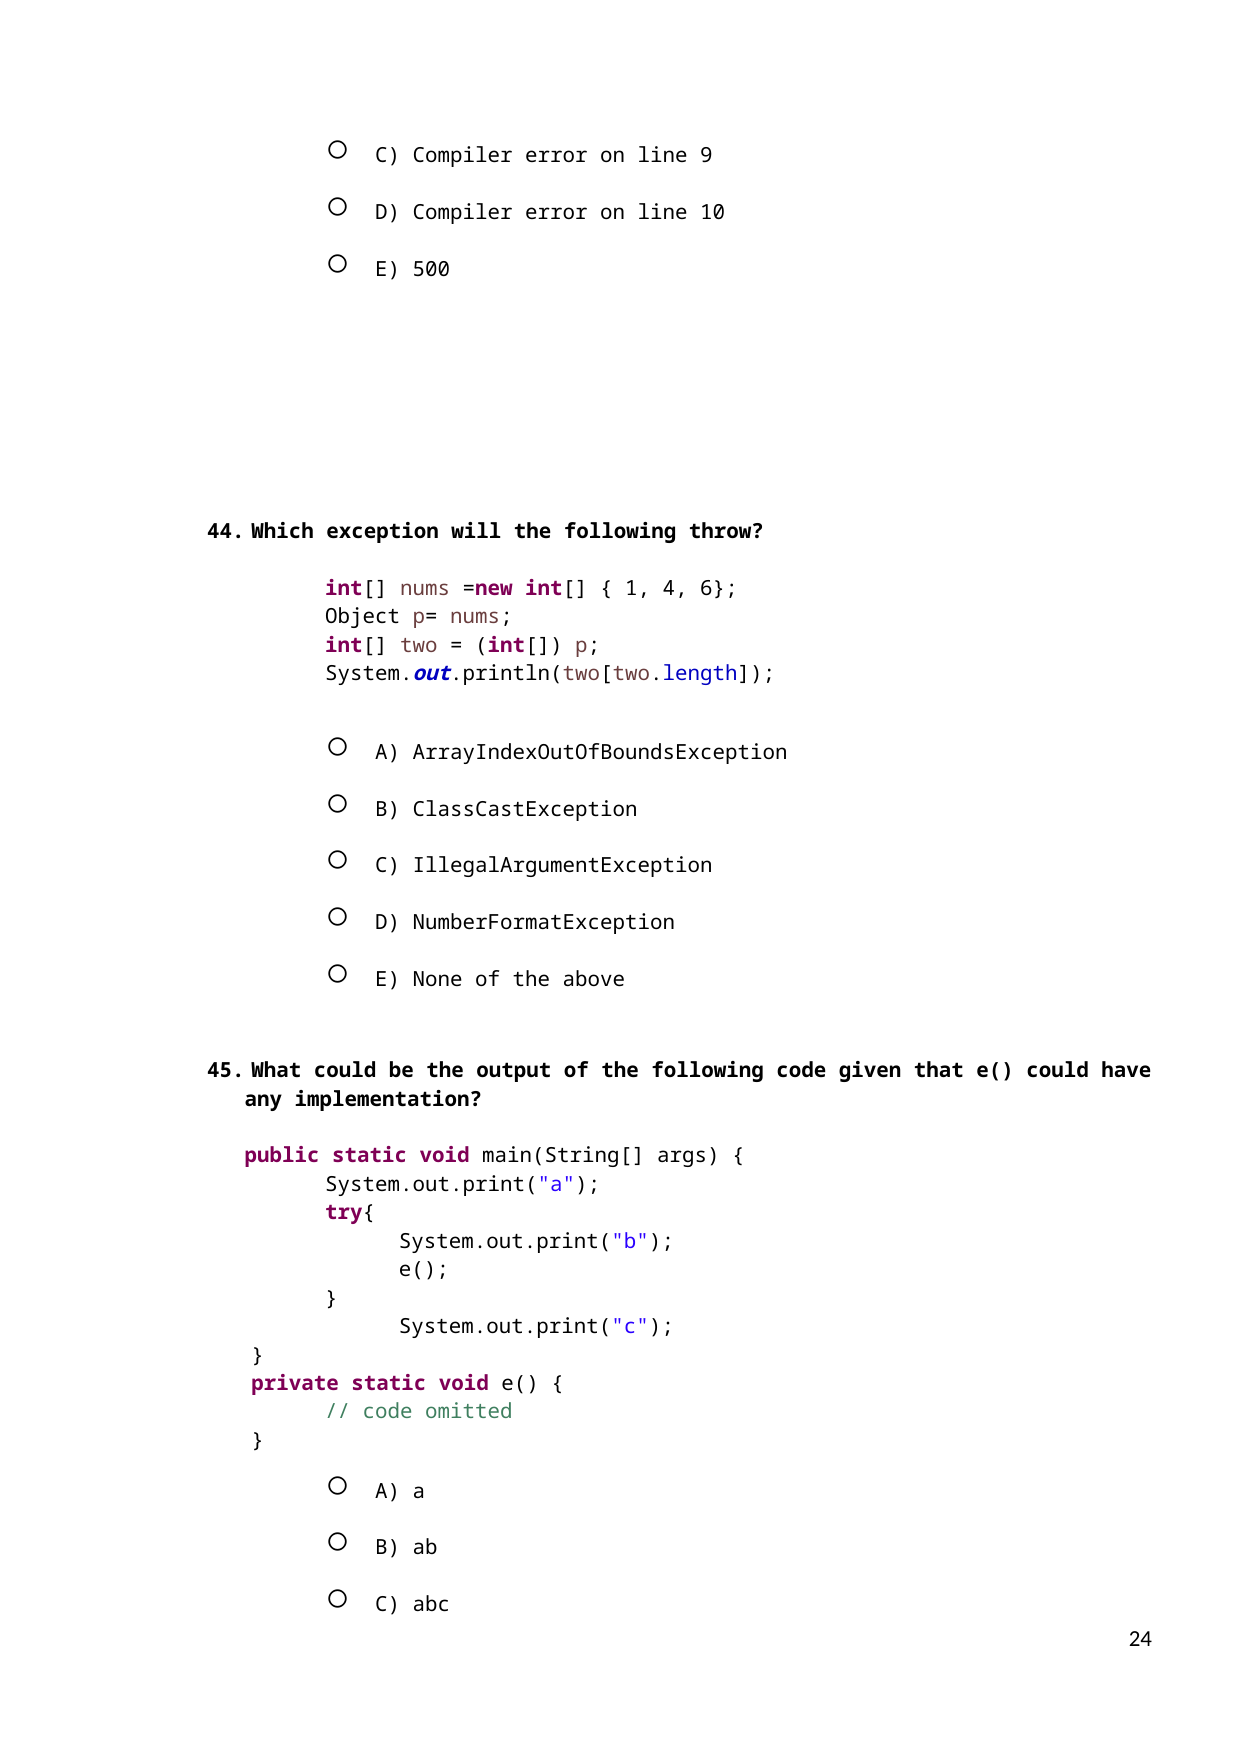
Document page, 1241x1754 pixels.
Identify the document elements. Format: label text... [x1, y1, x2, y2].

text ○ C) abc [325, 1567, 1152, 1624]
text try{ [244, 1197, 1152, 1226]
list What could be the output of the following code given that e() could have any implementation? [207, 1055, 1152, 1112]
text ○ A) a [325, 1453, 1152, 1510]
text int[] two = (int[]) p; [177, 630, 1152, 658]
text int[] nums =new int[] { 1, 4, 6}; [177, 573, 1152, 601]
text private static void e() { [244, 1368, 1152, 1397]
text ○ D) NumberFormatException [325, 885, 1152, 942]
text e(); [244, 1254, 1152, 1283]
text System.out.print("a"); [244, 1169, 1152, 1197]
list Which exception will the following throw? [207, 516, 1152, 544]
text } [244, 1340, 1152, 1368]
text ○ B) ClassCastException [325, 771, 1152, 828]
text } [244, 1283, 1152, 1311]
text public static void main(String[] args) { [244, 1141, 1152, 1169]
text System.out.print("c"); [244, 1311, 1152, 1340]
text ○ C) IllegalArgumentException [325, 828, 1152, 885]
text Object p= nums; [177, 601, 1152, 630]
text ○ B) ab [325, 1510, 1152, 1567]
text ○ E) 500 [325, 232, 1152, 288]
text // code omitted [244, 1397, 1152, 1425]
text ○ A) ArrayIndexOutOfBoundsException [325, 714, 1152, 771]
text ○ D) Compiler error on line 10 [325, 175, 1152, 232]
text ○ C) Compiler error on line 9 [325, 118, 1152, 175]
text System.out.print("b"); [244, 1226, 1152, 1254]
text ○ E) None of the above [325, 942, 1152, 998]
text } [244, 1425, 1152, 1453]
text System.out.println(two[two.length]); [177, 658, 1152, 687]
